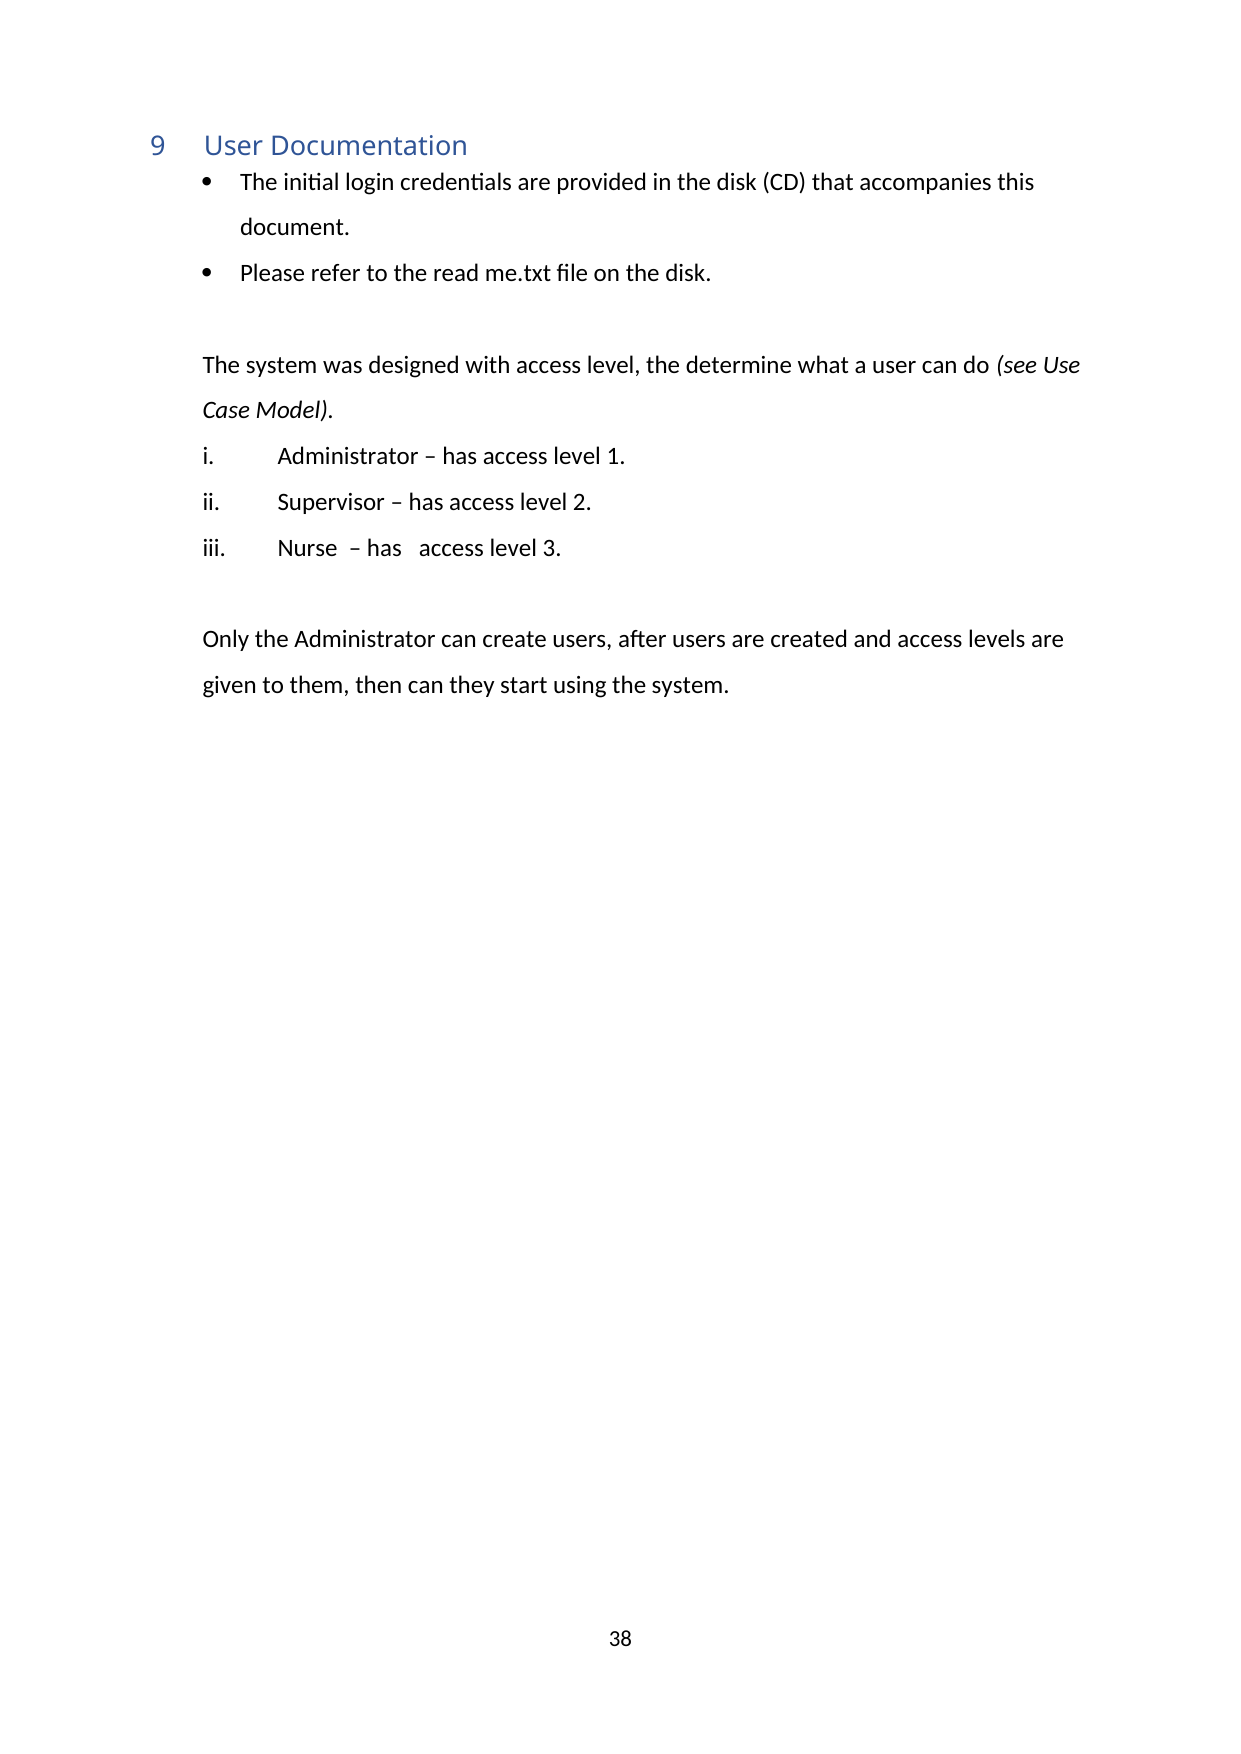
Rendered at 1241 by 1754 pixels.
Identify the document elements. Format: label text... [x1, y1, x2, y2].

list The system was designed with access level, the determine what a user can do (see Use Case Model). [202, 349, 1090, 425]
list Please refer to the read me.txt file on the disk. [202, 257, 1090, 288]
subtitle User Documentation [150, 126, 1090, 163]
list Nurse – has access level 3. [202, 532, 1090, 562]
list Administrator – has access level 1. [202, 440, 1090, 471]
text Only the Administrator can create users, after users are created and access levels are given to them, then can they start using the system. [202, 623, 1090, 699]
list Supervisor – has access level 2. [202, 486, 1090, 516]
list The initial login credentials are provided in the disk (CD) that accompanies this document. [202, 166, 1090, 242]
